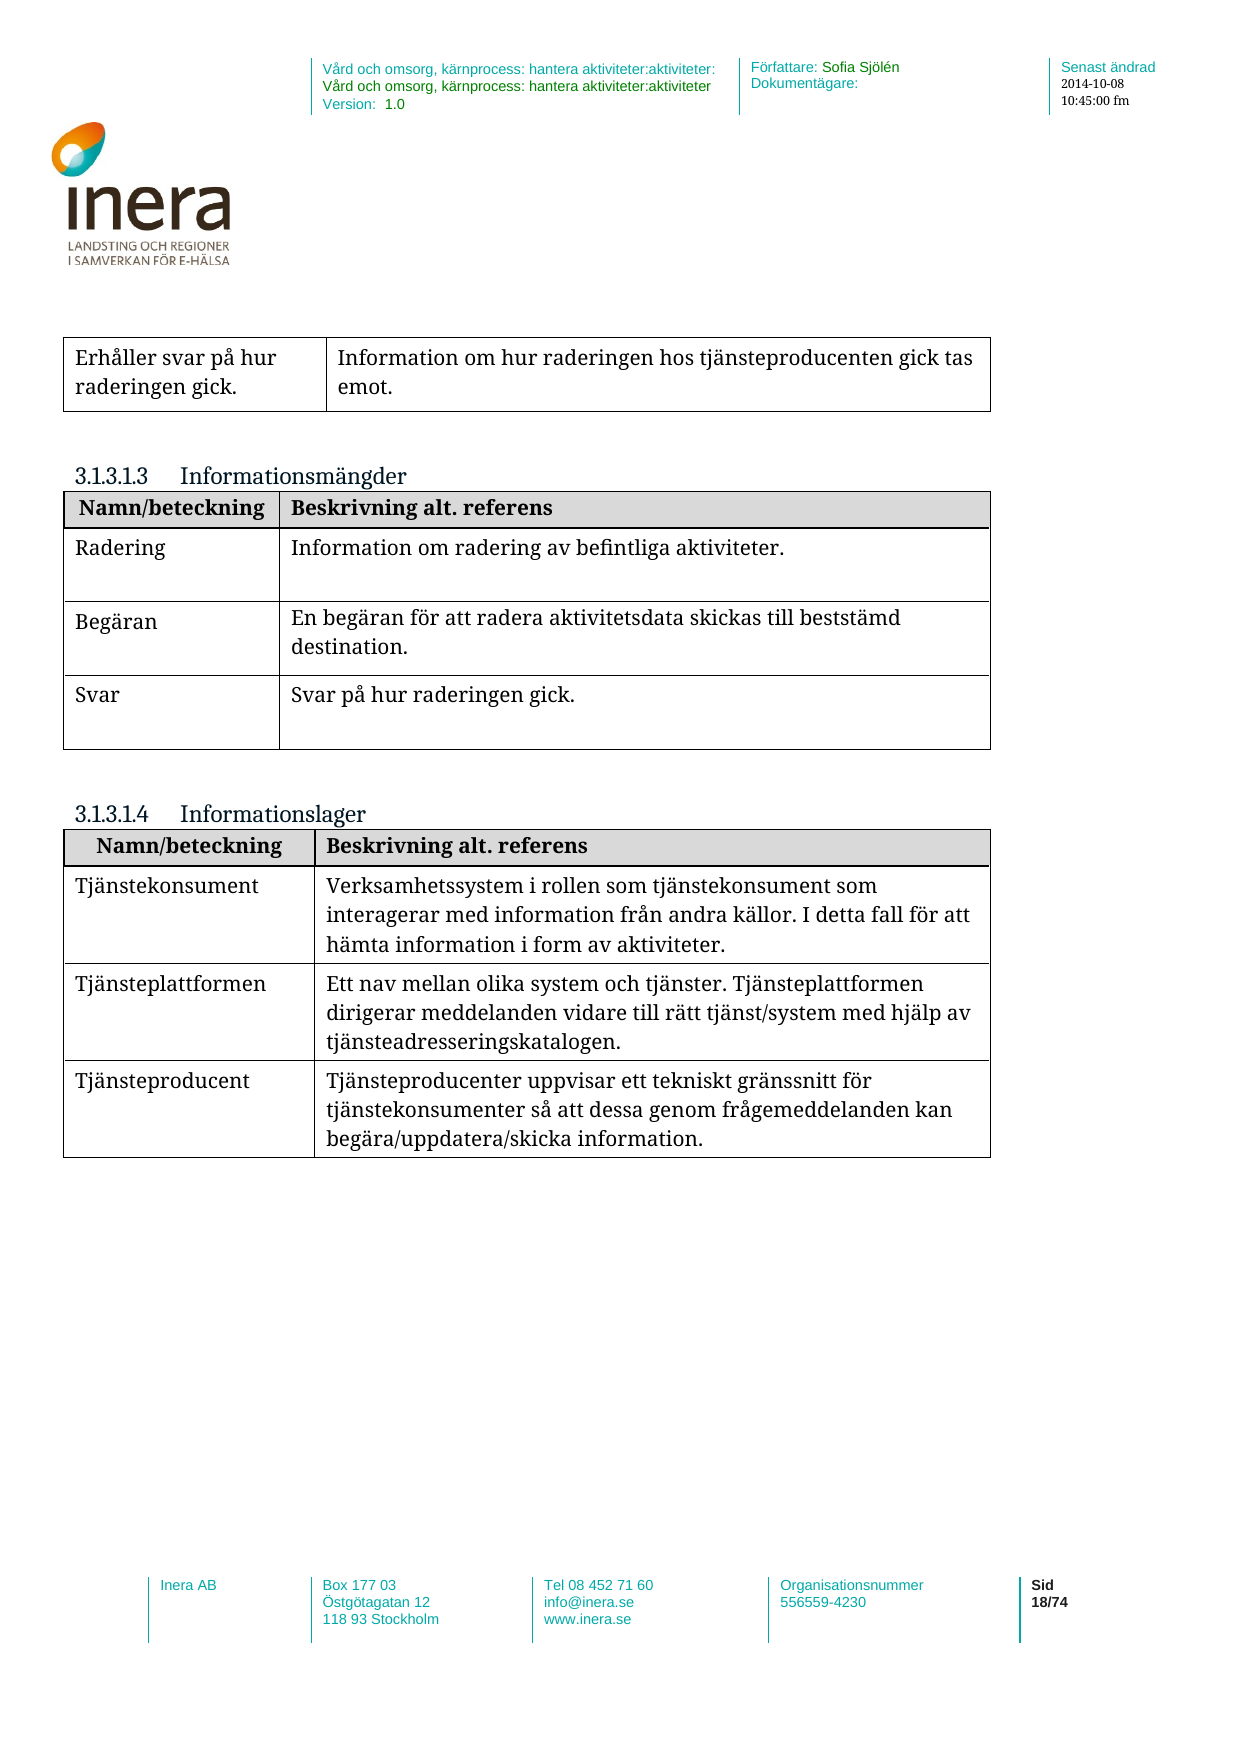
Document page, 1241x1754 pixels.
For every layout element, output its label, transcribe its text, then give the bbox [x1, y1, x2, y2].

table_cell Tjänsteproducenter uppvisar ett tekniskt gränssnitt för tjänstekonsumenter så att dessa genom frågemeddelanden kan begära/uppdatera/skicka information. [315, 1060, 990, 1157]
table_cell Information om radering av befintliga aktiviteter. [280, 527, 990, 601]
table_cell Radering [64, 529, 279, 601]
table_cell Erhåller svar på hur raderingen gick. [64, 338, 326, 411]
table_cell Tjänsteproducent [64, 1061, 314, 1157]
table_cell Verksamhetssystem i rollen som tjänstekonsument som interagerar med information från andra källor. I detta fall för att hämta information i form av aktiviteter. [315, 865, 990, 962]
subtitle Informationslager [75, 799, 1165, 829]
table_cell Svar på hur raderingen gick. [280, 675, 990, 748]
table_header Beskrivning alt. referens [280, 492, 990, 527]
table_header Namn/beteckning [65, 830, 314, 865]
table_cell Tjänsteplattformen [64, 964, 314, 1060]
table_header Namn/beteckning [65, 492, 279, 527]
table_cell Tjänstekonsument [64, 867, 314, 962]
subtitle Informationsmängder [75, 462, 1165, 491]
table_cell En begäran för att radera aktivitetsdata skickas till beststämd destination. [280, 601, 990, 675]
table_cell Begäran [64, 602, 279, 675]
table_cell Information om hur raderingen hos tjänsteproducenten gick tas emot. [327, 338, 990, 411]
table_cell Ett nav mellan olika system och tjänster. Tjänsteplattformen dirigerar meddelanden vidare till rätt tjänst/system med hjälp av tjänsteadresseringskatalogen. [315, 963, 990, 1060]
table_header Beskrivning alt. referens [316, 830, 990, 865]
table_cell Svar [64, 676, 279, 748]
picture [51, 122, 230, 265]
